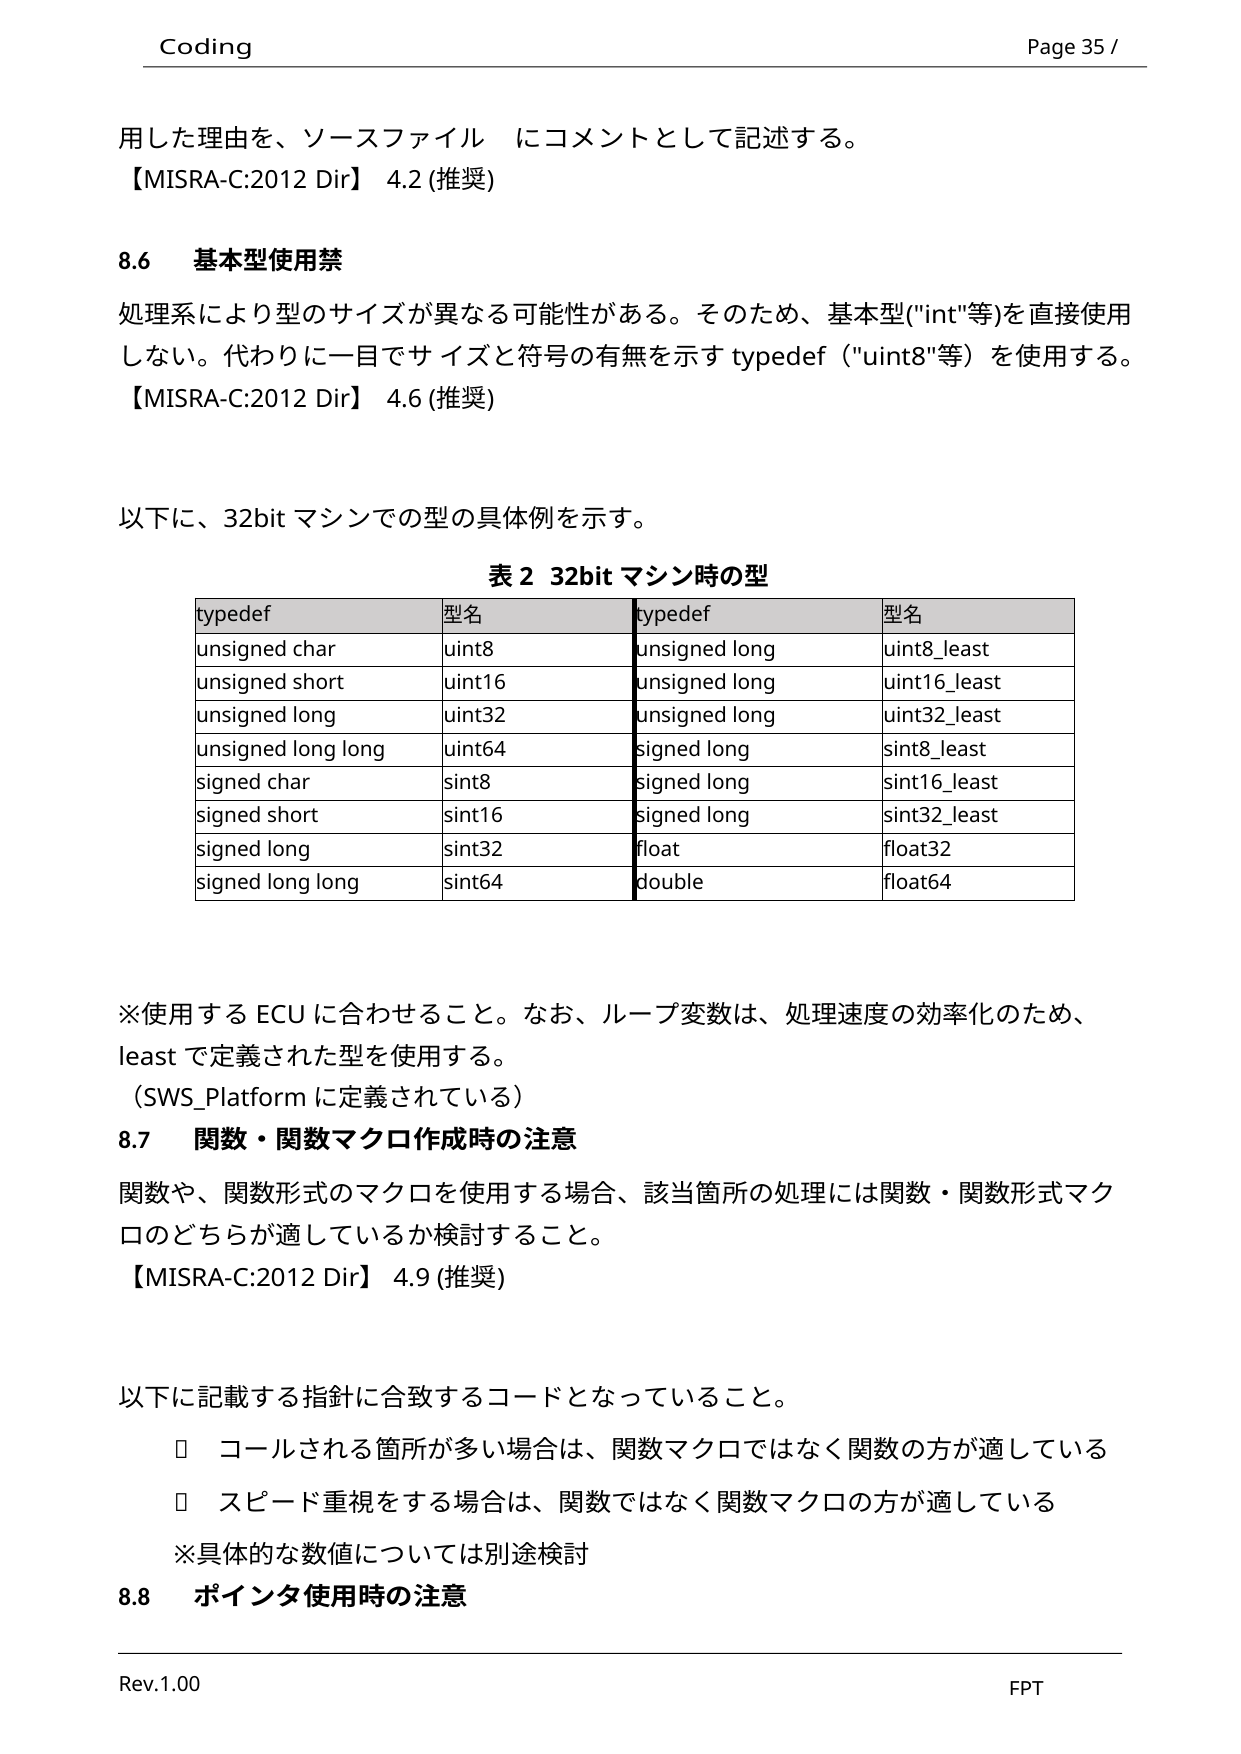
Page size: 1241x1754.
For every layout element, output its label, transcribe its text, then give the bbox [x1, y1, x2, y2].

table_cell signed long long [196, 867, 442, 899]
table_cell sint16 [443, 801, 632, 833]
text ※使用するECU に合わせること。なお、ループ変数は、処理速度の効率化のため、least で定義された型を使用する。 [118, 994, 1152, 1072]
text 【MISRA-C:2012 Dir】 4.9 (推奨) [118, 1257, 1152, 1293]
table_cell unsigned long [196, 701, 442, 733]
table_cell uint64 [443, 734, 632, 766]
table_header typedef [637, 599, 882, 633]
table_cell signed long [196, 834, 442, 866]
table_cell uint32 [443, 701, 632, 733]
table_cell float [637, 834, 882, 866]
subtitle 基本型使用禁 [118, 241, 1152, 277]
table_cell sint32 [443, 834, 632, 866]
text 以下に、32bit マシンでの型の具体例を示す。 [118, 499, 1152, 535]
table_cell signed short [196, 801, 442, 833]
table_cell double [637, 867, 882, 899]
table_header typedef [196, 599, 442, 633]
table_cell float32 [883, 834, 1074, 866]
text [118, 118, 1152, 154]
table_header 型名 [443, 599, 632, 633]
table_cell unsigned long [637, 701, 882, 733]
table_cell unsigned long [637, 634, 882, 666]
table_cell signed long [637, 801, 882, 833]
text 処理系により型のサイズが異なる可能性がある。そのため、基本型("int"等)を直接使用しない。代わりに一目でサ イズと符号の有無を示す typedef（"uint8"等）を使用する。 [118, 295, 1152, 373]
text 【MISRA-C:2012 Dir】 4.6 (推奨) [118, 378, 1152, 415]
table_cell sint64 [443, 867, 632, 899]
table_cell sint16_least [883, 767, 1074, 799]
table_cell unsigned char [196, 634, 442, 666]
text （SWS_Platform に定義されている） [118, 1078, 1152, 1114]
table_cell unsigned short [196, 667, 442, 699]
text 表 2 32bit マシン時の型 [306, 556, 952, 592]
list スピード重視をする場合は、関数ではなく関数マクロの方が適している [174, 1482, 1152, 1519]
table_cell signed long [637, 734, 882, 766]
subtitle ポインタ使用時の注意 [118, 1576, 1152, 1613]
list コールされる箇所が多い場合は、関数マクロではなく関数の方が適している [174, 1430, 1152, 1466]
text 【MISRA-C:2012 Dir】 4.2 (推奨) [118, 160, 1152, 196]
table_cell signed char [196, 767, 442, 799]
subtitle 関数・関数マクロ作成時の注意 [118, 1119, 1152, 1156]
table_cell sint8 [443, 767, 632, 799]
table_header 型名 [883, 599, 1074, 633]
table_cell uint16_least [883, 667, 1074, 699]
table_cell uint8_least [883, 634, 1074, 666]
table_cell signed long [637, 767, 882, 799]
text ※具体的な数値については別途検討 [174, 1535, 1152, 1571]
table_cell sint32_least [883, 801, 1074, 833]
table_cell uint32_least [883, 701, 1074, 733]
text 関数や、関数形式のマクロを使用する場合、該当箇所の処理には関数・関数形式マクロのどちらが適しているか検討すること。 [118, 1173, 1124, 1251]
table_cell float64 [883, 867, 1074, 899]
table_cell unsigned long [637, 667, 882, 699]
table_cell uint16 [443, 667, 632, 699]
table_cell unsigned long long [196, 734, 442, 766]
text 以下に記載する指針に合致するコードとなっていること。 [118, 1377, 1152, 1414]
table_cell uint8 [443, 634, 632, 666]
table_cell sint8_least [883, 734, 1074, 766]
